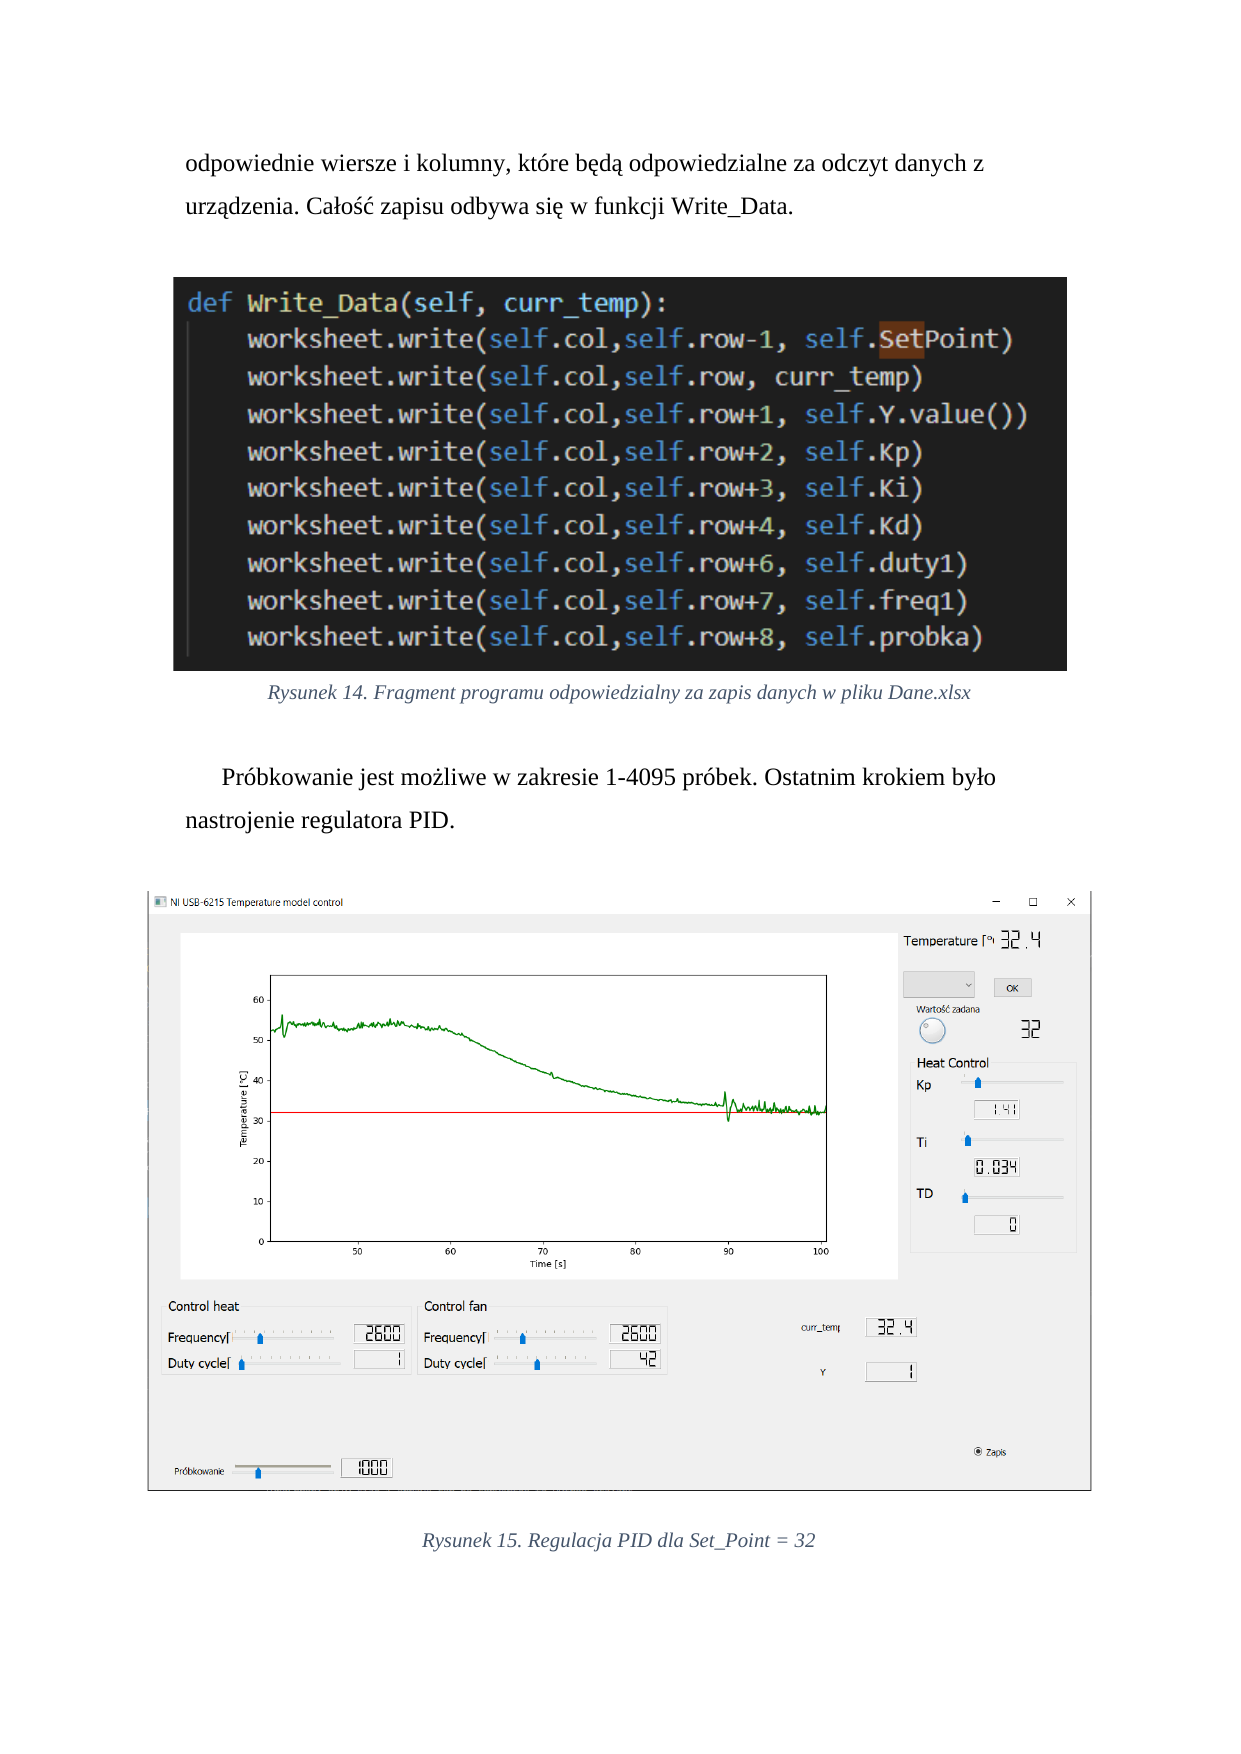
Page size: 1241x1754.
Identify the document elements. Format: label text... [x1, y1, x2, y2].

text Próbkowanie jest możliwe w zakresie 1-4095 próbek. Ostatnim krokiem było nastrojenie regulatora PID. [185, 762, 1093, 833]
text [185, 148, 1093, 219]
picture [147, 891, 1092, 1491]
picture [173, 277, 1067, 671]
